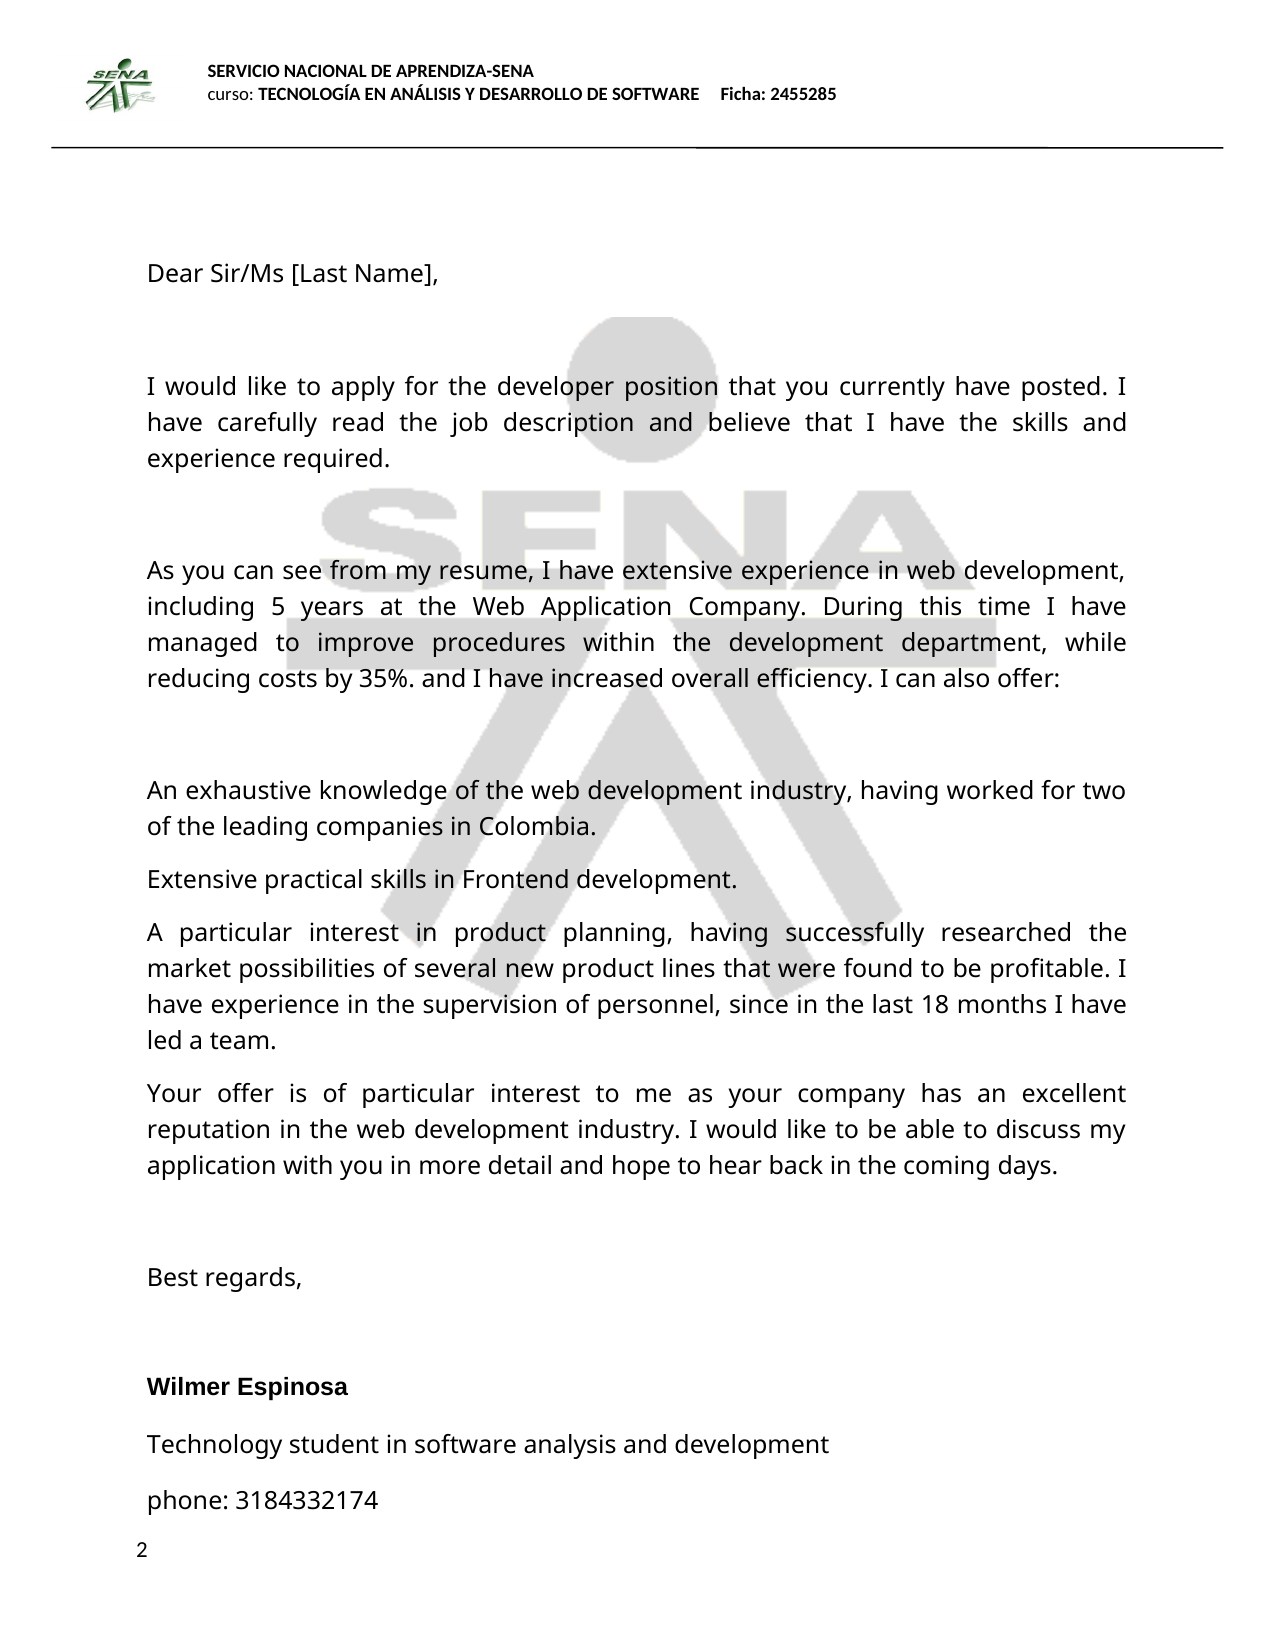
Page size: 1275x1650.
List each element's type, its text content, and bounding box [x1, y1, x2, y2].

text Extensive practical skills in Frontend development. [147, 861, 1139, 896]
text An exhaustive knowledge of the web development industry, having worked for two of the leading companies in Colombia. [147, 773, 1127, 843]
text Wilmer Espinosa [147, 1372, 1139, 1401]
text Best regards, [147, 1259, 1139, 1294]
text Technology student in software analysis and development phone: 3184332174 [147, 1426, 847, 1516]
text Dear Sir/Ms [Last Name], [147, 255, 1139, 289]
text I would like to apply for the developer position that you currently have posted. I have carefully read the job description and believe that I have the skills and experience required. [147, 368, 1128, 474]
picture [52, 43, 189, 133]
text As you can see from my resume, I have extensive experience in web development, including 5 years at the Web Application Company. During this time I have managed to improve procedures within the development department, while reducing costs by 35%. and I have increased overall efficiency. I can also offer: [147, 552, 1127, 695]
text A particular interest in product planning, having successfully researched the market possibilities of several new product lines that were found to be profitable. I have experience in the supervision of personnel, since in the last 18 months I have led a team. [147, 914, 1128, 1057]
text Your offer is of particular interest to me as your company has an excellent reputation in the web development industry. I would like to be able to discuss my application with you in more detail and hope to hear back in the coming days. [147, 1075, 1127, 1181]
